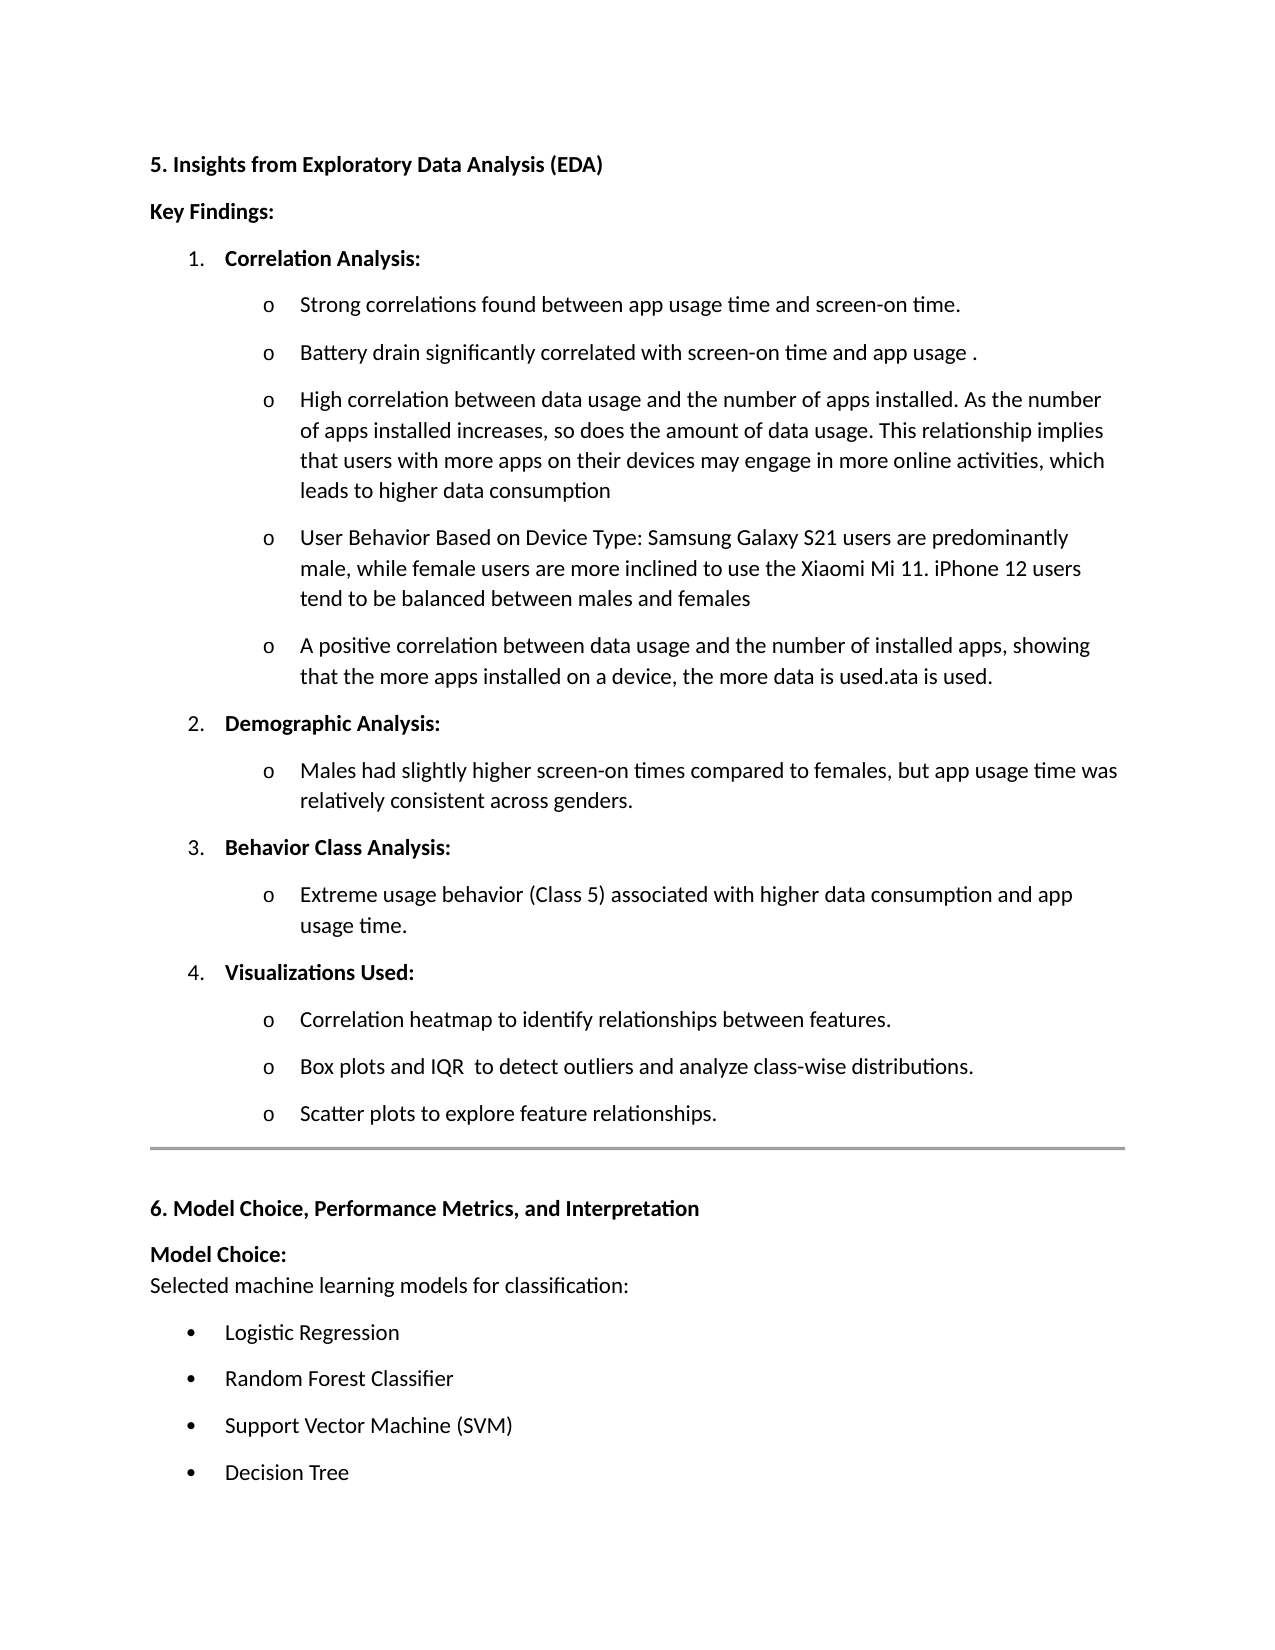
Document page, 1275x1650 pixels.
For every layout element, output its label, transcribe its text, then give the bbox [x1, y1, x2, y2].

text Model Choice: Selected machine learning models for classification: [150, 1241, 1125, 1299]
list Box plots and IQR to detect outliers and analyze class-wise distributions. [262, 1052, 1125, 1081]
list Decision Tree [187, 1458, 1125, 1486]
list User Behavior Based on Device Type: Samsung Galaxy S21 users are predominantly male, while female users are more inclined to use the Xiaomi Mi 11. iPhone 12 users tend to be balanced between males and females [262, 523, 1125, 612]
list High correlation between data usage and the number of apps installed. As the number of apps installed increases, so does the amount of data usage. This relationship implies that users with more apps on their devices may engage in more online activities, which leads to higher data consumption [262, 385, 1125, 504]
text Key Findings: [150, 197, 1125, 225]
list Demographic Analysis: [187, 709, 1125, 737]
list Scatter plots to explore feature relationships. [262, 1099, 1125, 1128]
list Visualizations Used: [187, 958, 1125, 986]
list Males had slightly higher screen-on times compared to females, but app usage time was relatively consistent across genders. [262, 756, 1125, 814]
list Battery drain significantly correlated with screen-on time and app usage . [262, 338, 1125, 367]
list Correlation Analysis: [187, 244, 1125, 272]
list Strong correlations found between app usage time and screen-on time. [262, 291, 1125, 319]
list Support Vector Machine (SVM) [187, 1411, 1125, 1439]
list Random Forest Classifier [187, 1364, 1125, 1393]
list Correlation heatmap to identify relationships between features. [262, 1005, 1125, 1033]
list Logistic Regression [187, 1318, 1125, 1346]
text 5. Insights from Exploratory Data Analysis (EDA) [150, 150, 1125, 178]
list Extreme usage behavior (Class 5) associated with higher data consumption and app usage time. [262, 880, 1125, 939]
list A positive correlation between data usage and the number of installed apps, showing that the more apps installed on a device, the more data is used.ata is used. [262, 631, 1125, 690]
list Behavior Class Analysis: [187, 833, 1125, 861]
text 6. Model Choice, Performance Metrics, and Interpretation [150, 1194, 1125, 1222]
